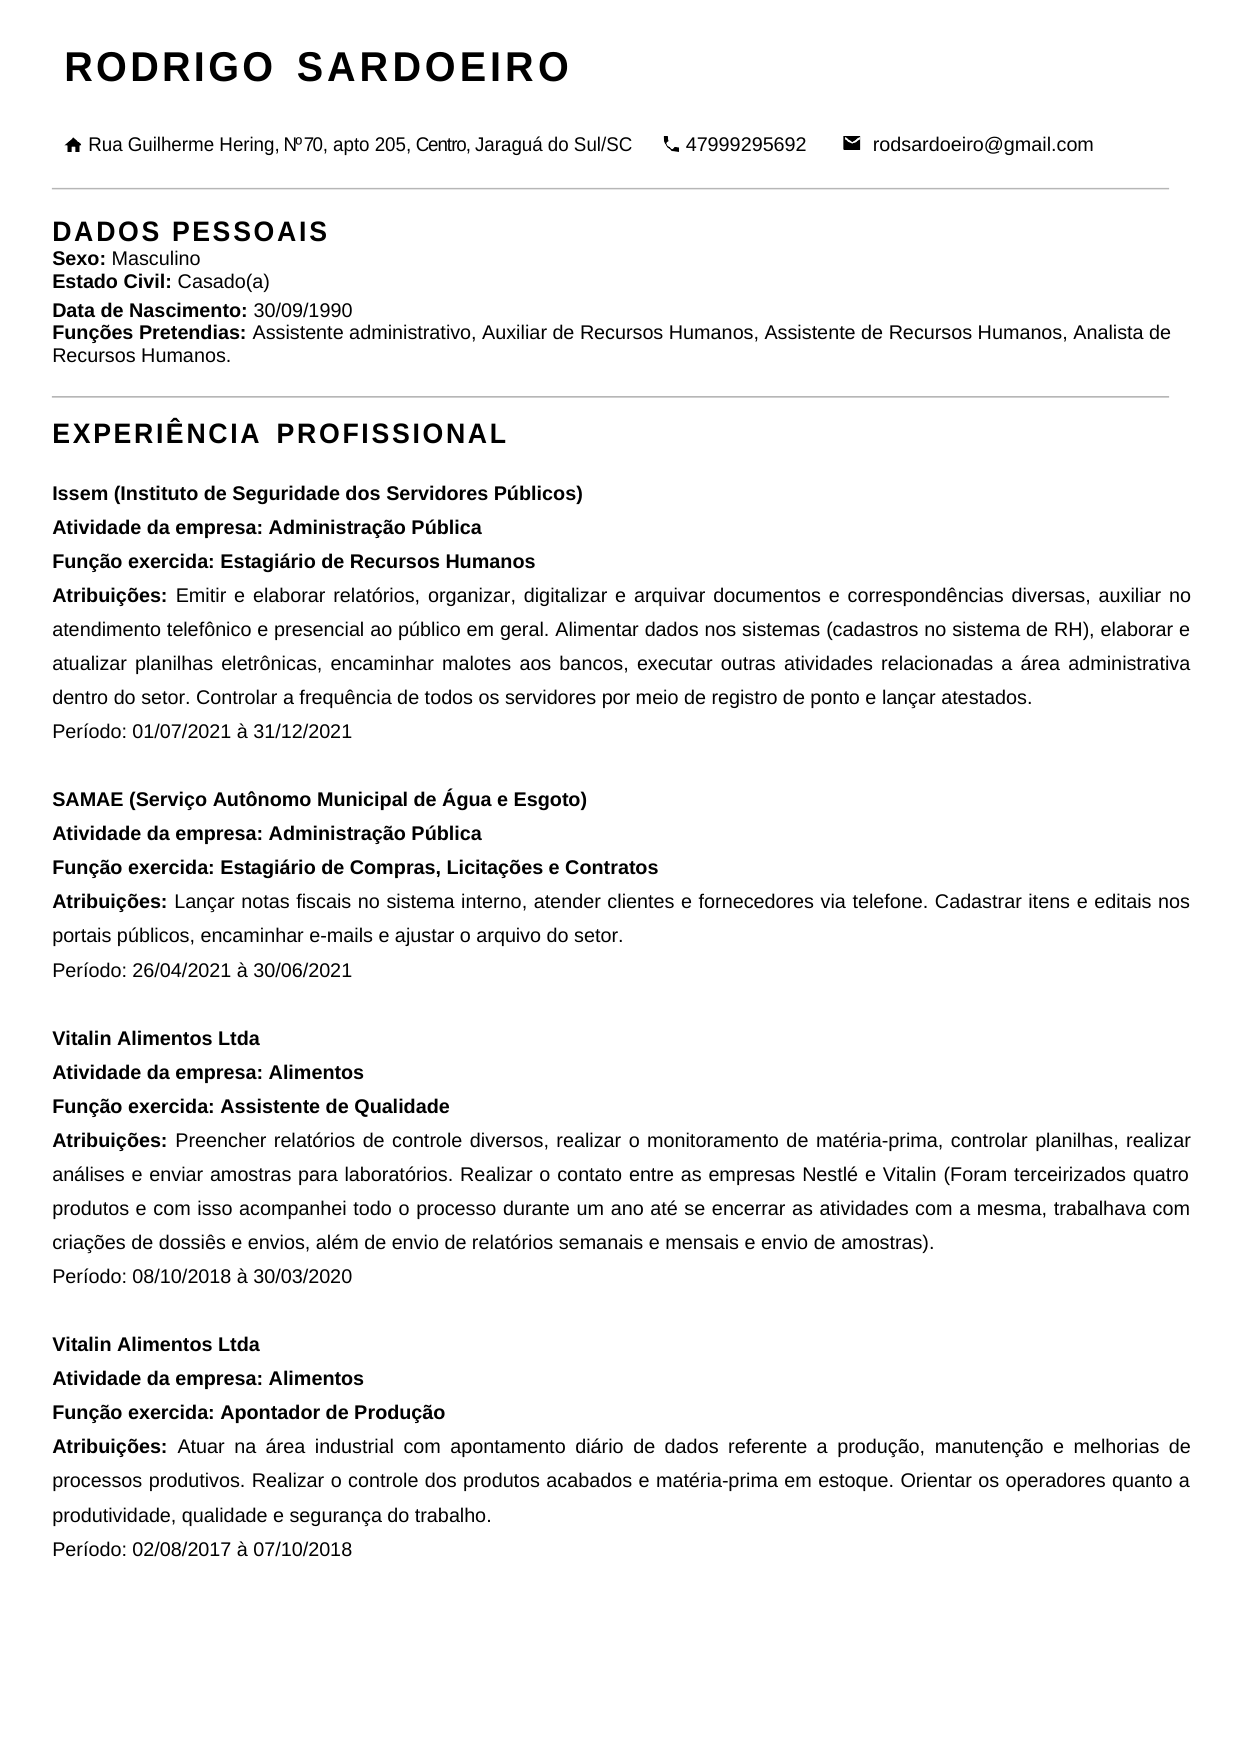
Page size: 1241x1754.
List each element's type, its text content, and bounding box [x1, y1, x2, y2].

picture [663, 136, 679, 152]
text Atribuições: Atuar na área industrial com apontamento diário de dados referente a produção, manutenção e melhorias de processos produtivos. Realizar o controle dos produtos acabados e matéria-prima em estoque. Orientar os operadores quanto a produtividade, qualidade e segurança do trabalho. [52, 1492, 1192, 1526]
text Função exercida: Estagiário de Recursos Humanos [52, 550, 1192, 572]
text Funções Pretendias: Assistente administrativo, Auxiliar de Recursos Humanos, Assistente de Recursos Humanos, Analista de Recursos Humanos. [52, 321, 1192, 367]
text Atribuições: Emitir e elaborar relatórios, organizar, digitalizar e arquivar documentos e correspondências diversas, auxiliar no atendimento telefônico e presencial ao público em geral. Alimentar dados nos sistemas (cadastros no sistema de RH), elaborar e atualizar planilhas eletrônicas, encaminhar malotes aos bancos, executar outras atividades relacionadas a área administrativa dentro do setor. Controlar a frequência de todos os servidores por meio de registro de ponto e lançar atestados. [52, 584, 1192, 709]
subtitle EXPERIÊNCIA PROFISSIONAL [52, 417, 1192, 449]
subtitle DADOS PESSOAIS [52, 214, 1192, 247]
text Sexo: Masculino [52, 247, 1192, 270]
subtitle Data de Nascimento: 30/09/1990 [52, 298, 1192, 321]
text Estado Civil: Casado(a) [52, 270, 1192, 292]
text Período: 26/04/2021 à 30/06/2021 [52, 958, 1192, 981]
text Período: 02/08/2017 à 07/10/2018 [52, 1537, 1192, 1560]
text Atribuições: Atuar na área industrial com apontamento diário de dados referente a produção, manutenção e melhorias de processos produtivos. Realizar o controle dos produtos acabados e matéria-prima em estoque. Orientar os operadores quanto a produtividade, qualidade e segurança do trabalho. [52, 1435, 1192, 1469]
text Vitalin Alimentos Ltda [52, 1027, 1192, 1049]
text Atividade da empresa: Administração Pública [52, 822, 1192, 845]
text SAMAE (Serviço Autônomo Municipal de Água e Esgoto) [52, 788, 1192, 811]
text Função exercida: Assistente de Qualidade [52, 1095, 1192, 1117]
text Issem (Instituto de Seguridade dos Servidores Públicos) [52, 482, 1192, 504]
text RODRIGO SARDOEIRO [52, 42, 607, 90]
text Período: 01/07/2021 à 31/12/2021 [52, 720, 1192, 743]
text Atividade da empresa: Alimentos [52, 1061, 1192, 1083]
text Vitalin Alimentos Ltda [52, 1333, 1192, 1356]
text Rua Guilherme Hering, Nº 70, apto 205, Centro, Jaraguá do Sul/SC 47999295692 rodsardoeiro@gmail.com [64, 131, 1192, 158]
text Função exercida: Apontador de Produção [52, 1401, 1192, 1424]
text Atividade da empresa: Alimentos [52, 1367, 1192, 1390]
text Atribuições: Preencher relatórios de controle diversos, realizar o monitoramento de matéria-prima, controlar planilhas, realizar análises e enviar amostras para laboratórios. Realizar o contato entre as empresas Nestlé e Vitalin (Foram terceirizados quatro produtos e com isso acompanhei todo o processo durante um ano até se encerrar as atividades com a mesma, trabalhava com criações de dossiês e envios, além de envio de relatórios semanais e mensais e envio de amostras). [52, 1129, 1192, 1254]
text Função exercida: Estagiário de Compras, Licitações e Contratos [52, 856, 1192, 879]
picture [64, 137, 82, 152]
text Atribuições: Lançar notas fiscais no sistema interno, atender clientes e fornecedores via telefone. Cadastrar itens e editais nos portais públicos, encaminhar e-mails e ajustar o arquivo do setor. [52, 890, 1192, 947]
text Atividade da empresa: Administração Pública [52, 516, 1192, 538]
text Período: 08/10/2018 à 30/03/2020 [52, 1265, 1192, 1288]
